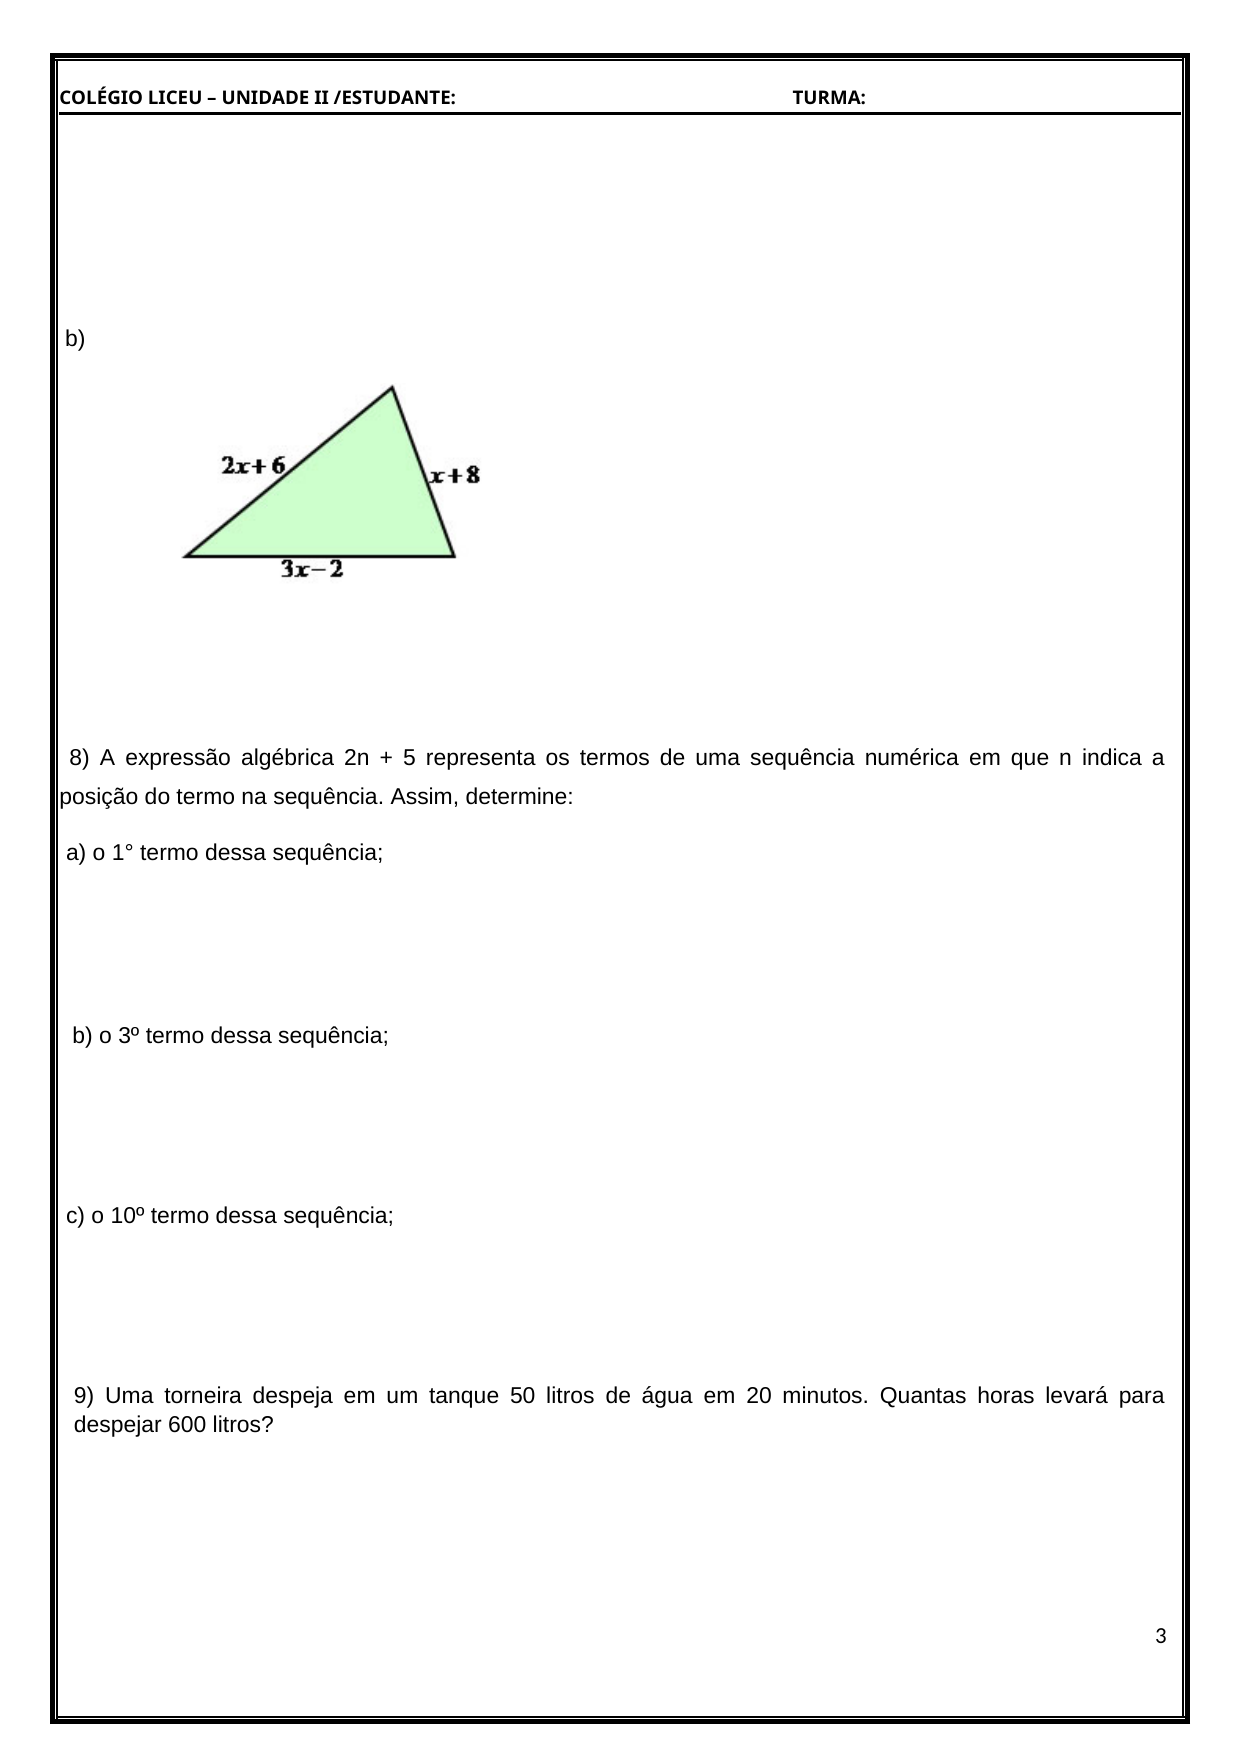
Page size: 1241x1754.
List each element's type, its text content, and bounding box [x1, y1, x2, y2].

picture [180, 383, 485, 585]
text 8) A expressão algébrica 2n + 5 representa os termos de uma sequência numérica em que n indica a posição do termo na sequência. Assim, determine: [59, 744, 1167, 809]
text c) o 10º termo dessa sequência; [58, 1202, 1167, 1228]
text b) [65, 325, 1167, 351]
text 9) Uma torneira despeja em um tanque de água em 20 minutos. Quantas horas levará para despejar ? [74, 1382, 1167, 1437]
text b) o 3º termo dessa sequência; [58, 1022, 1167, 1048]
text a) o 1° termo dessa sequência; [58, 839, 1167, 866]
